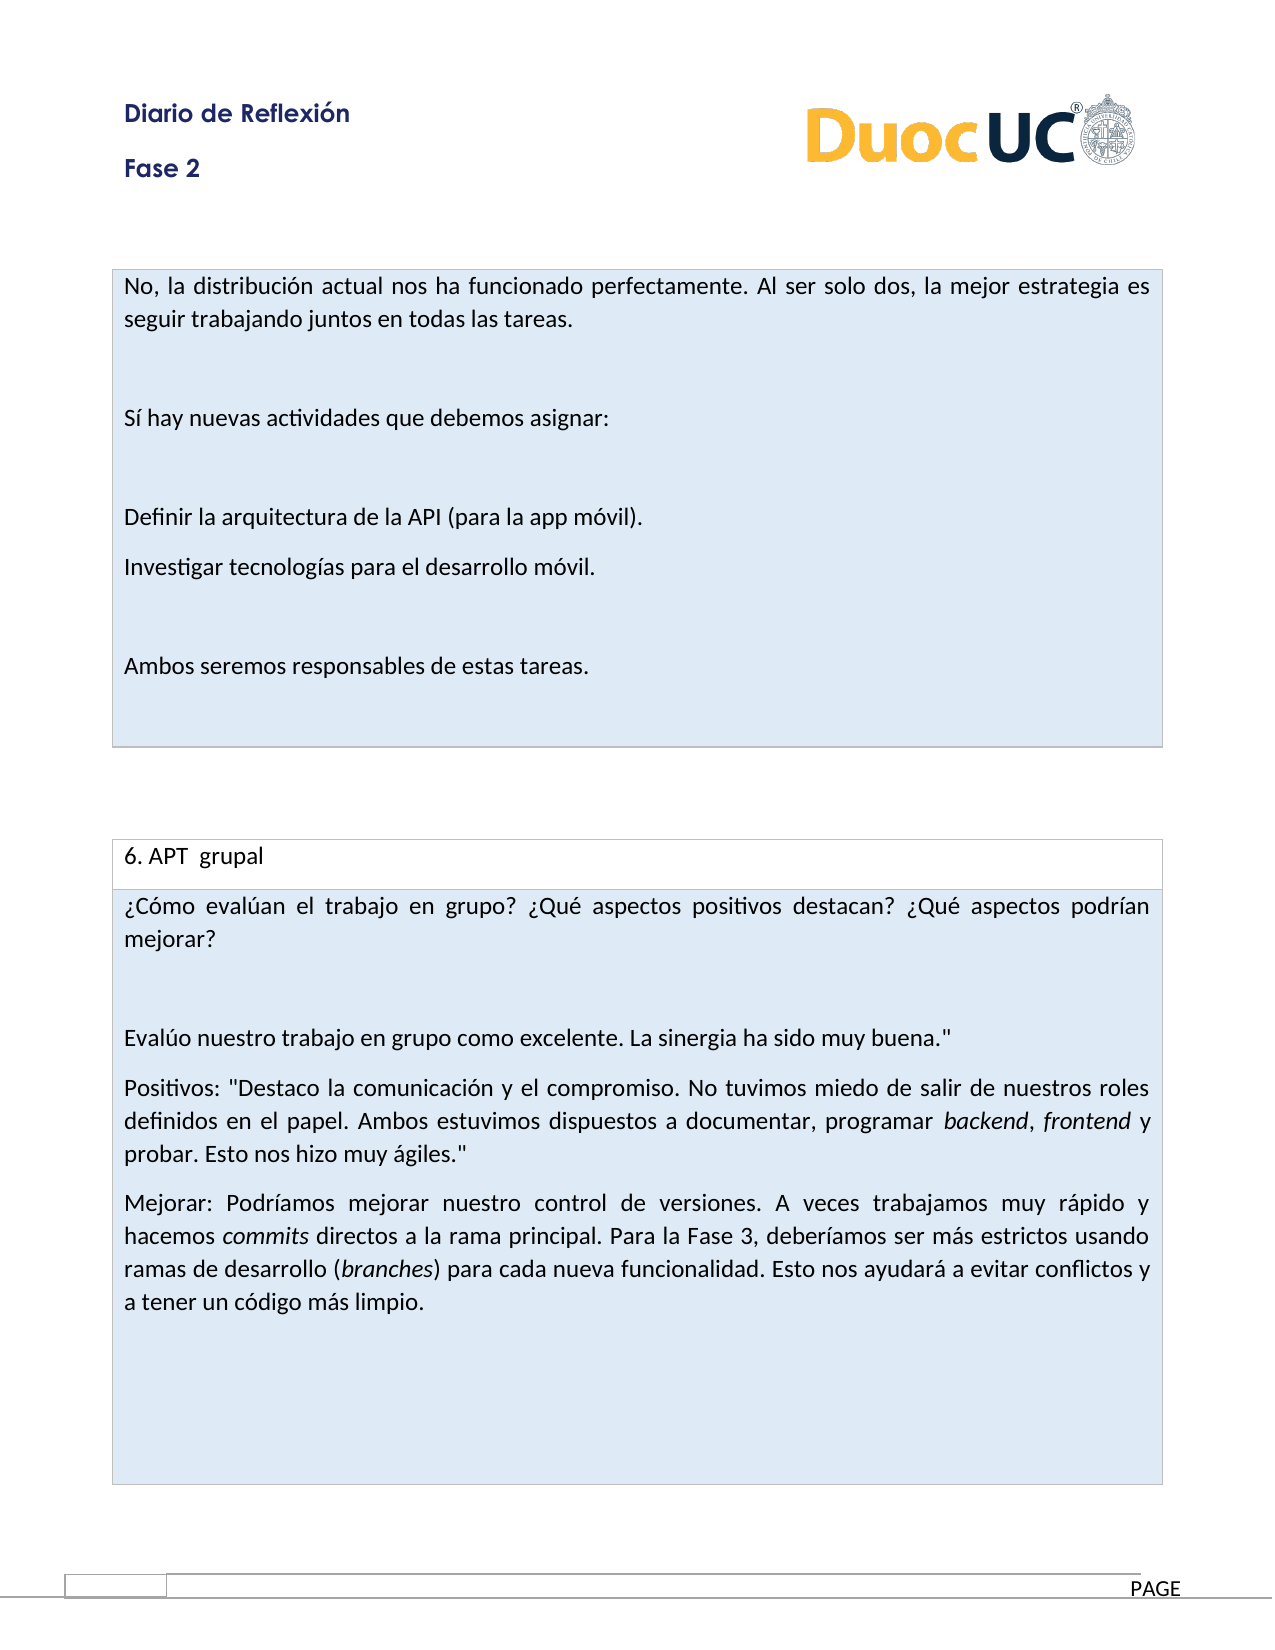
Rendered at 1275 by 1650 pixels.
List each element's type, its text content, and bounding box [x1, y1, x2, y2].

table_header 6. APT grupal [113, 840, 1162, 889]
picture [807, 94, 1135, 165]
